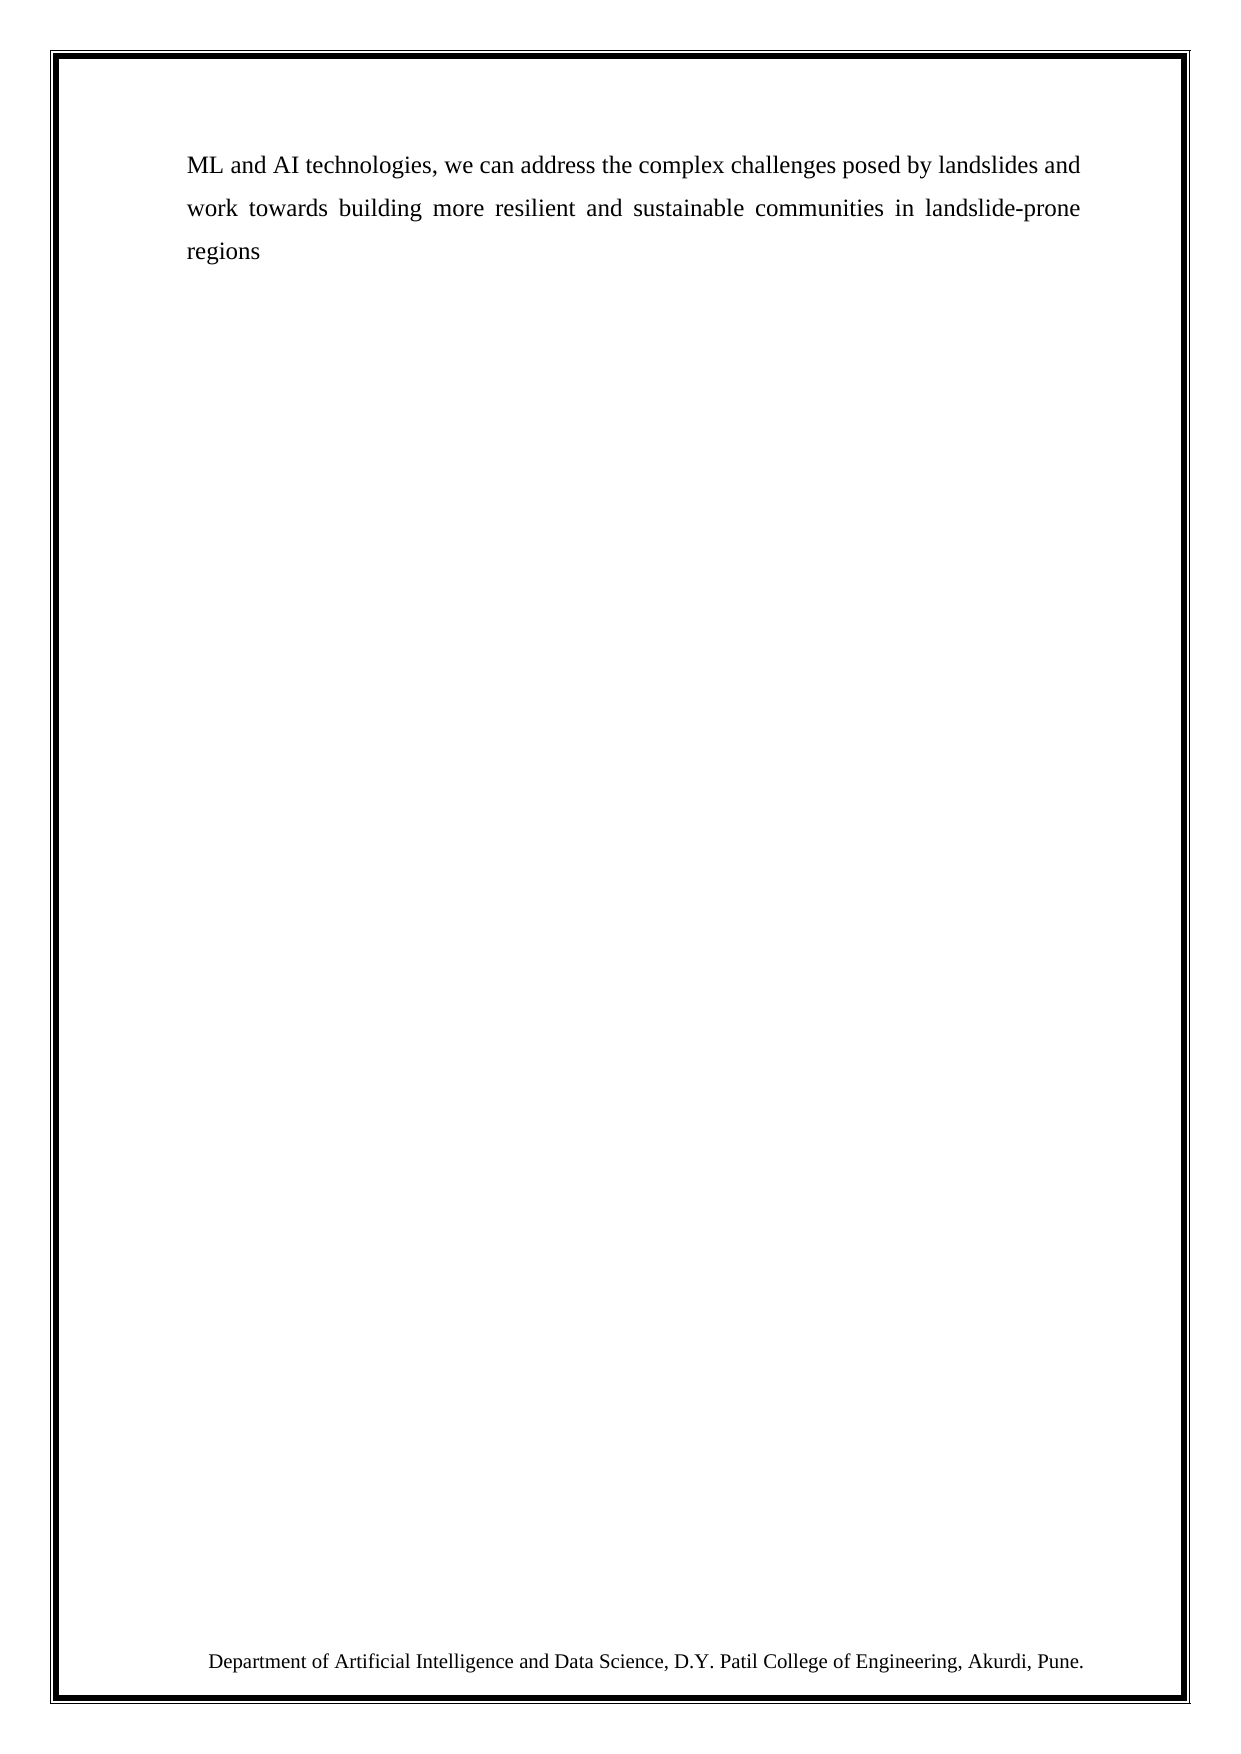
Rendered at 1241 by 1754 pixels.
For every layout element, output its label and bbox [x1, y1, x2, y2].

text [186, 150, 1082, 265]
